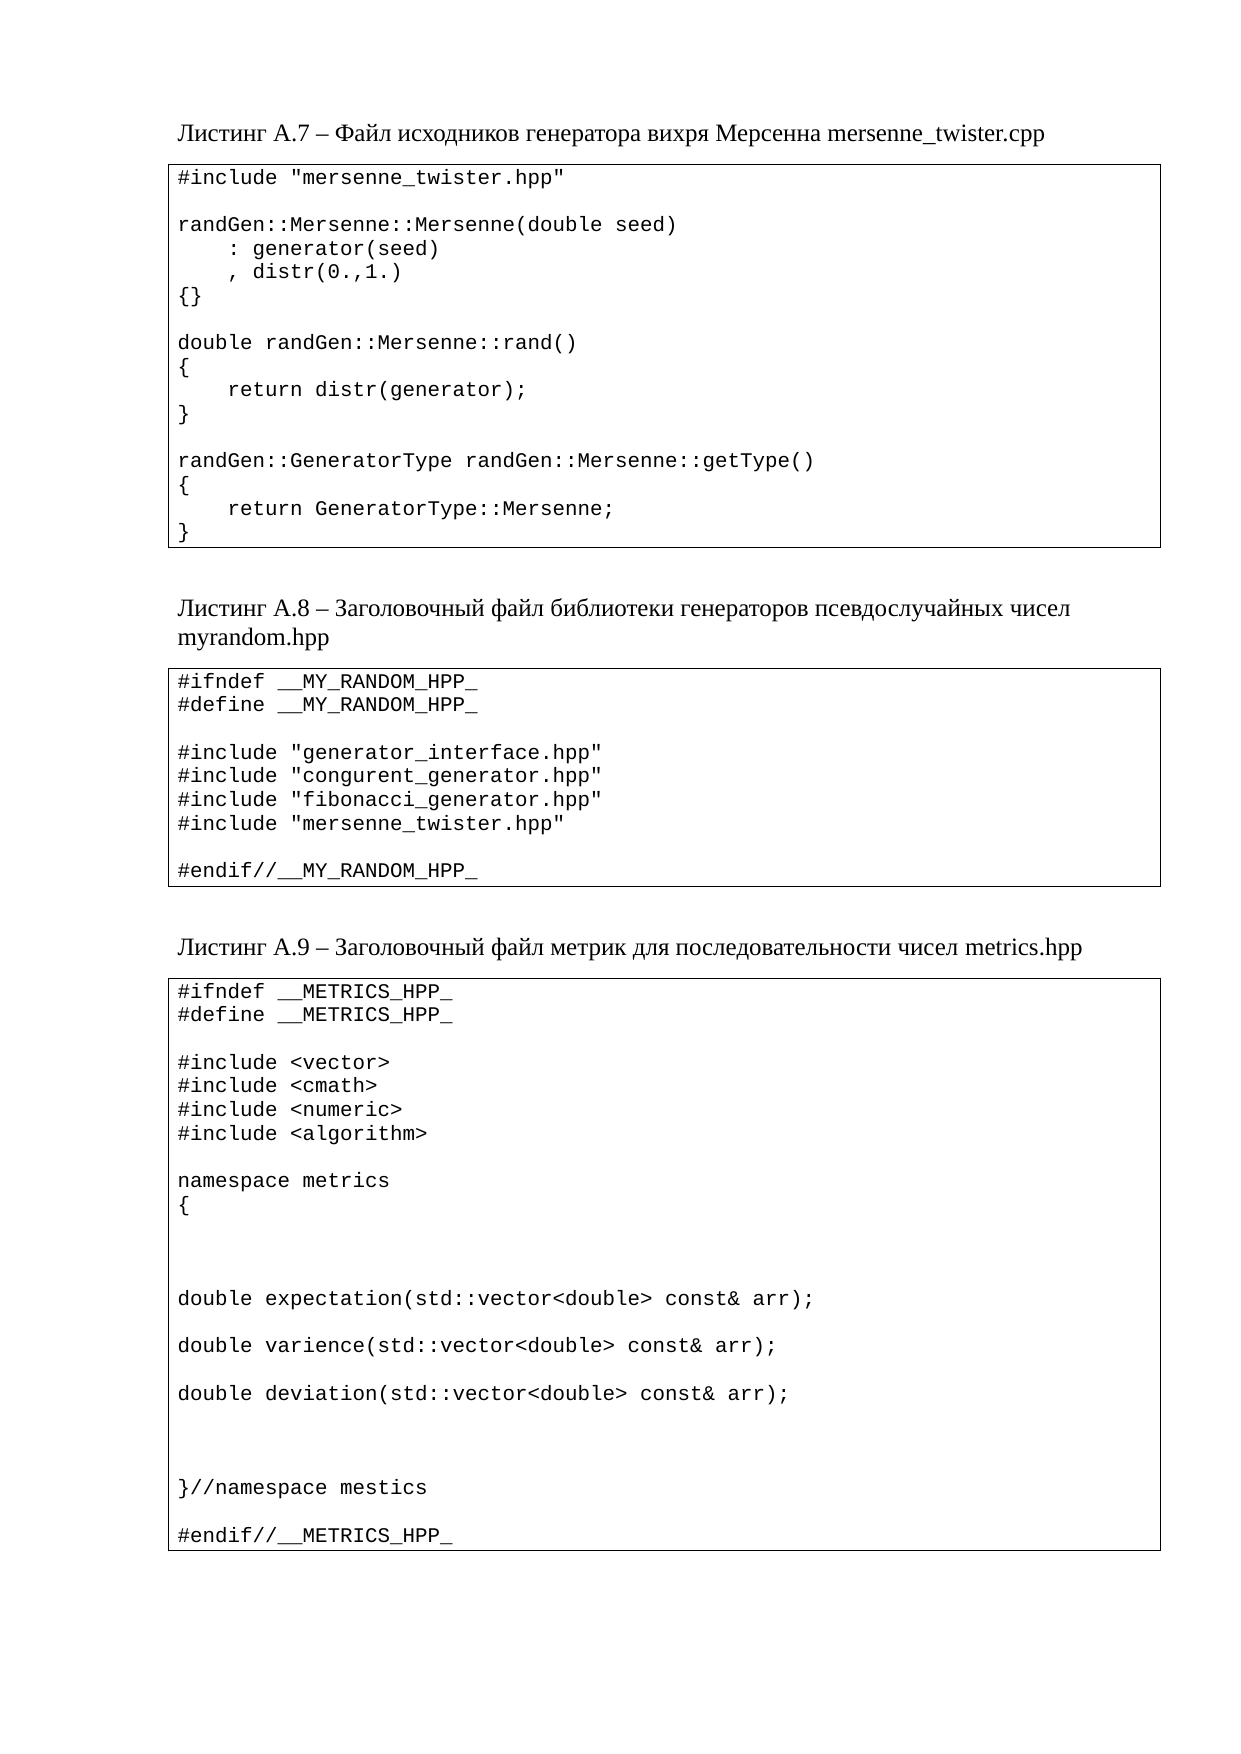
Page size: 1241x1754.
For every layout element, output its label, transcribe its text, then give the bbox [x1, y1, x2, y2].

text double varience(std::vector<double> const& arr); [177, 1335, 1152, 1359]
text #define __MY_RANDOM_HPP_ [177, 694, 1152, 718]
text { [177, 356, 1152, 379]
text Листинг А.9 – Заголовочный файл метрик для последовательности чисел metrics.hpp [177, 932, 1152, 961]
text double deviation(std::vector<double> const& arr); [177, 1383, 1152, 1406]
text #include "fibonacci_generator.hpp" [177, 789, 1152, 813]
text #endif//__MY_RANDOM_HPP_ [169, 857, 1160, 886]
text }//namespace mestics [177, 1477, 1152, 1501]
text #include <numeric> [177, 1099, 1152, 1123]
text return distr(generator); [177, 379, 1152, 403]
text #ifndef __MY_RANDOM_HPP_ [169, 669, 1160, 694]
text #include "mersenne_twister.hpp" [177, 813, 1152, 836]
text Листинг А.8 – Заголовочный файл библиотеки генераторов псевдослучайных чисел myrandom.hpp [177, 593, 1152, 651]
text #include <vector> [177, 1052, 1152, 1075]
text randGen::GeneratorType randGen::Mersenne::getType() [177, 450, 1152, 474]
text randGen::Mersenne::Mersenne(double seed) [177, 214, 1152, 238]
text #ifndef __METRICS_HPP_ [169, 979, 1160, 1004]
text double randGen::Mersenne::rand() [177, 332, 1152, 356]
text #define __METRICS_HPP_ [177, 1004, 1152, 1028]
text return GeneratorType::Mersenne; [177, 498, 1152, 518]
text : generator(seed) [177, 238, 1152, 261]
text } [169, 518, 1160, 547]
text #include <cmath> [177, 1075, 1152, 1099]
text , distr(0.,1.) [177, 261, 1152, 285]
text { [177, 474, 1152, 498]
text Листинг А.7 – Файл исходников генератора вихря Мерсенна mersenne_twister.cpp [177, 118, 1152, 147]
text } [177, 403, 1152, 427]
text double expectation(std::vector<double> const& arr); [177, 1288, 1152, 1312]
text #include "congurent_generator.hpp" [177, 765, 1152, 789]
text {} [177, 285, 1152, 308]
text #include <algorithm> [177, 1123, 1152, 1146]
text #include "mersenne_twister.hpp" [169, 165, 1160, 190]
text #endif//__METRICS_HPP_ [169, 1521, 1160, 1550]
text { [177, 1193, 1152, 1217]
text #include "generator_interface.hpp" [177, 742, 1152, 765]
text namespace metrics [177, 1170, 1152, 1193]
